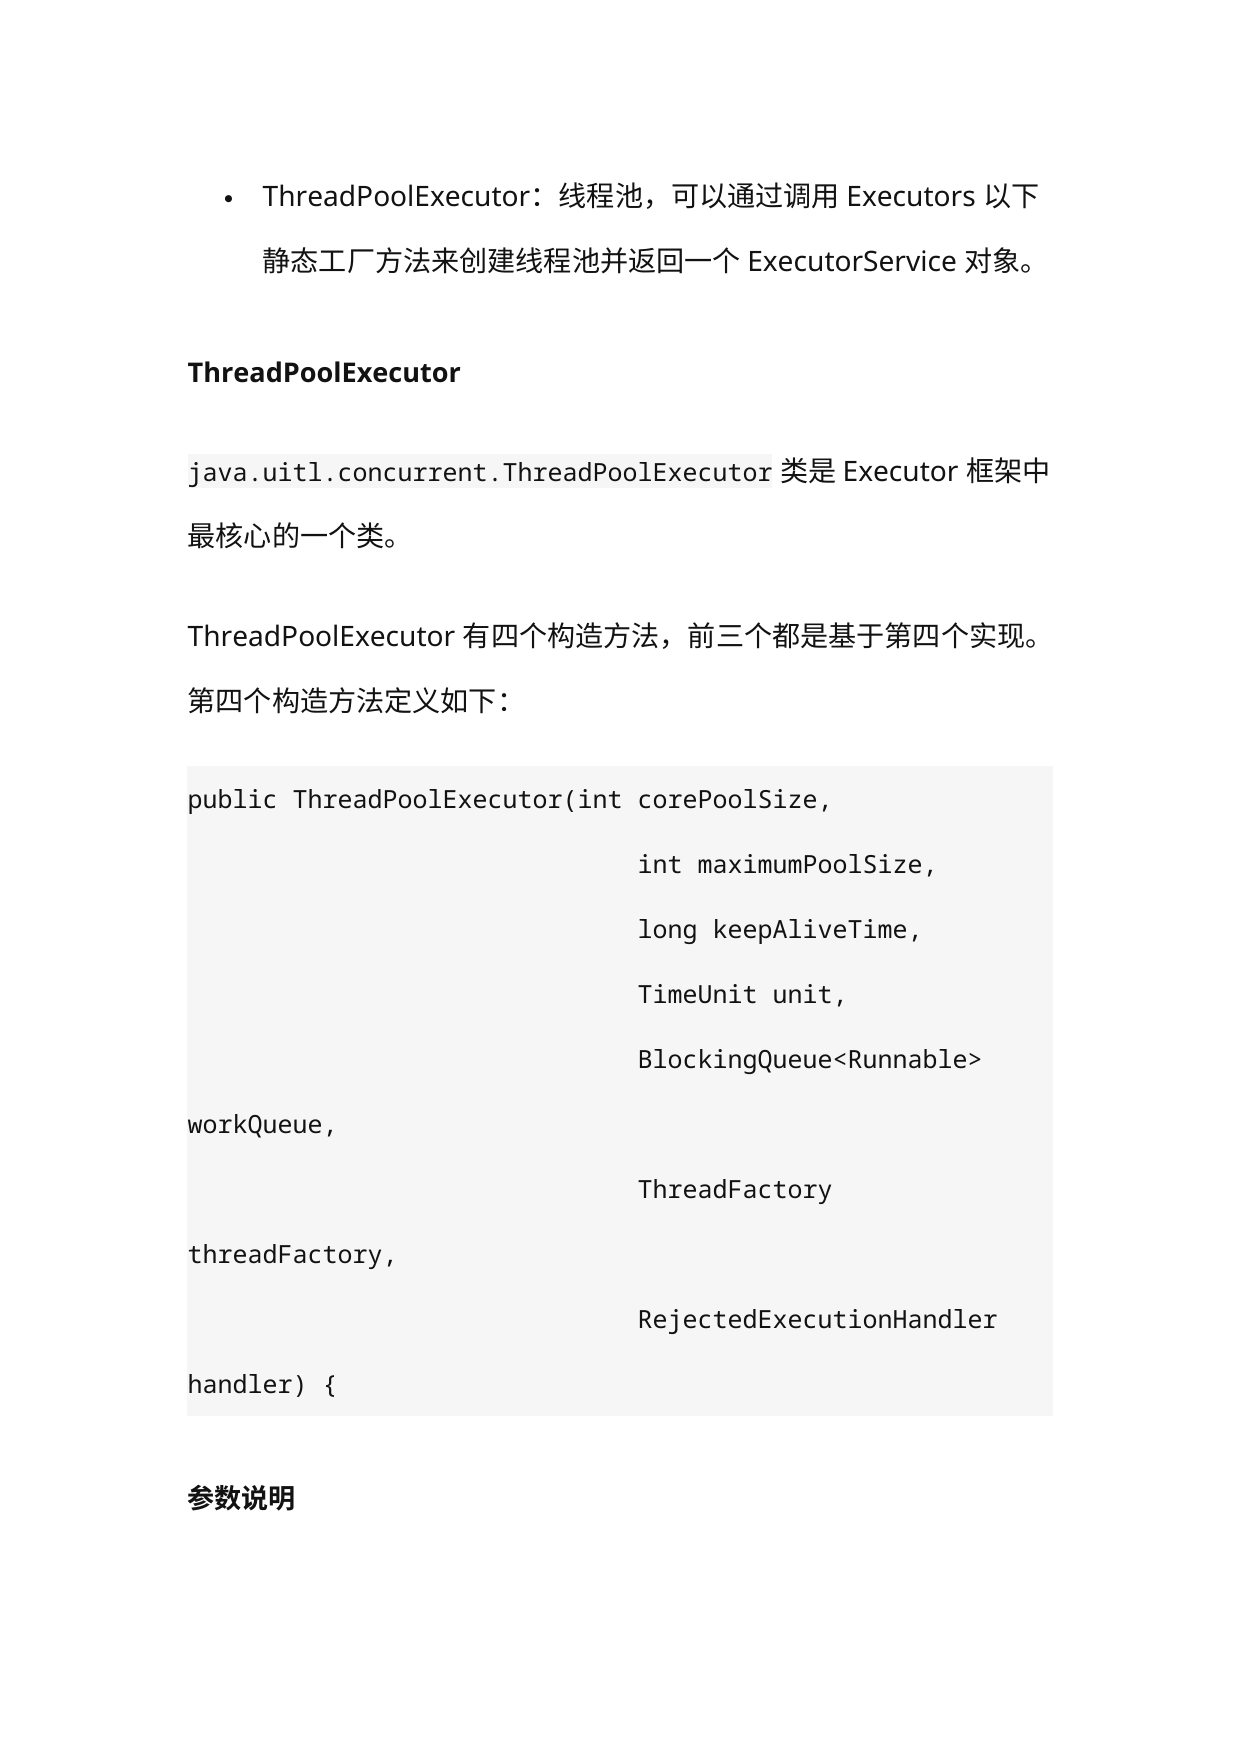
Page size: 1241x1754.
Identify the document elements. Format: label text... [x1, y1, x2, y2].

text ThreadPoolExecutor 有四个构造方法，前三个都是基于第四个实现。第四个构造方法定义如下： [187, 601, 1053, 731]
text java.uitl.concurrent.ThreadPoolExecutor 类是 Executor 框架中最核心的一个类。 [187, 436, 1053, 566]
text public ThreadPoolExecutor(int corePoolSize, [187, 766, 1053, 831]
text int maximumPoolSize, [187, 831, 1053, 896]
text long keepAliveTime, [187, 896, 1053, 961]
list ThreadPoolExecutor：线程池，可以通过调用 Executors 以下静态工厂方法来创建线程池并返回一个 ExecutorService 对象。 [225, 162, 1053, 292]
text ThreadPoolExecutor [187, 340, 1053, 405]
text ThreadFactory threadFactory, [187, 1156, 1053, 1286]
text 参数说明 [187, 1464, 1053, 1529]
text TimeUnit unit, [187, 961, 1053, 1026]
text RejectedExecutionHandler handler) { [187, 1286, 1053, 1416]
text BlockingQueue<Runnable> workQueue, [187, 1026, 1053, 1156]
